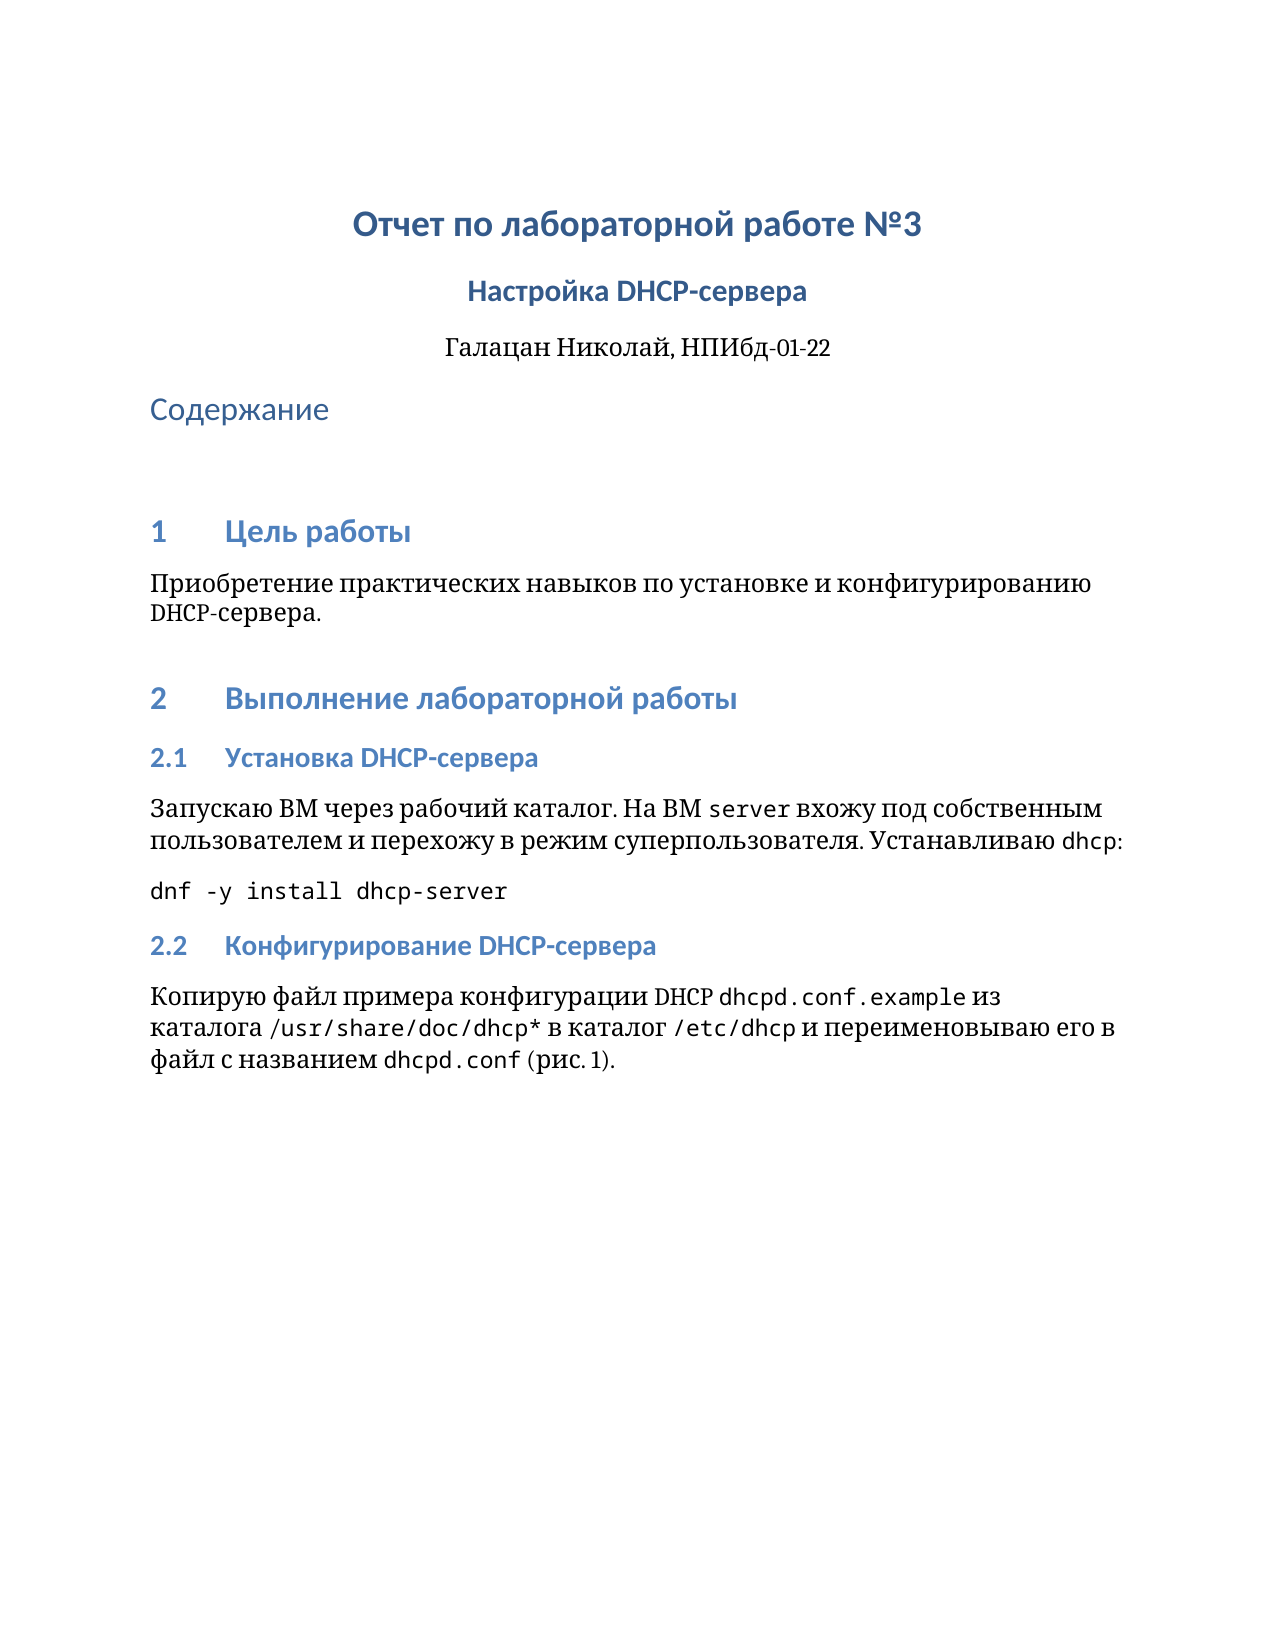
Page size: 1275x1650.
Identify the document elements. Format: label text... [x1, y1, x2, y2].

subtitle Настройка DHCP-сервера [150, 271, 1125, 309]
subtitle 1 Цель работы [150, 510, 1125, 551]
subtitle 2.1 Установка DHCP-сервера [150, 739, 1125, 774]
text Галацан Николай, НПИбд-01-22 [150, 334, 1125, 363]
subtitle 2 Выполнение лабораторной работы [150, 677, 1125, 718]
title Отчет по лабораторной работе №3 [150, 200, 1125, 246]
text Копирую файл примера конфигурации DHCP dhcpd.conf.example из каталога /usr/share/doc/dhcp* в каталог /etc/dhcp и переименовываю его в файл с названием dhcpd.conf (рис. 1). [150, 981, 1125, 1075]
text Запускаю ВМ через рабочий каталог. На ВМ server вхожу под собственным пользователем и перехожу в режим суперпользователя. Устанавливаю dhcp: [150, 793, 1125, 856]
subtitle 2.2 Конфигурирование DHCP-сервера [150, 927, 1125, 962]
text dnf -y install dhcp-server [150, 874, 1125, 906]
text Приобретение практических навыков по установке и конфигурированию DHCP-сервера. [150, 570, 1125, 627]
